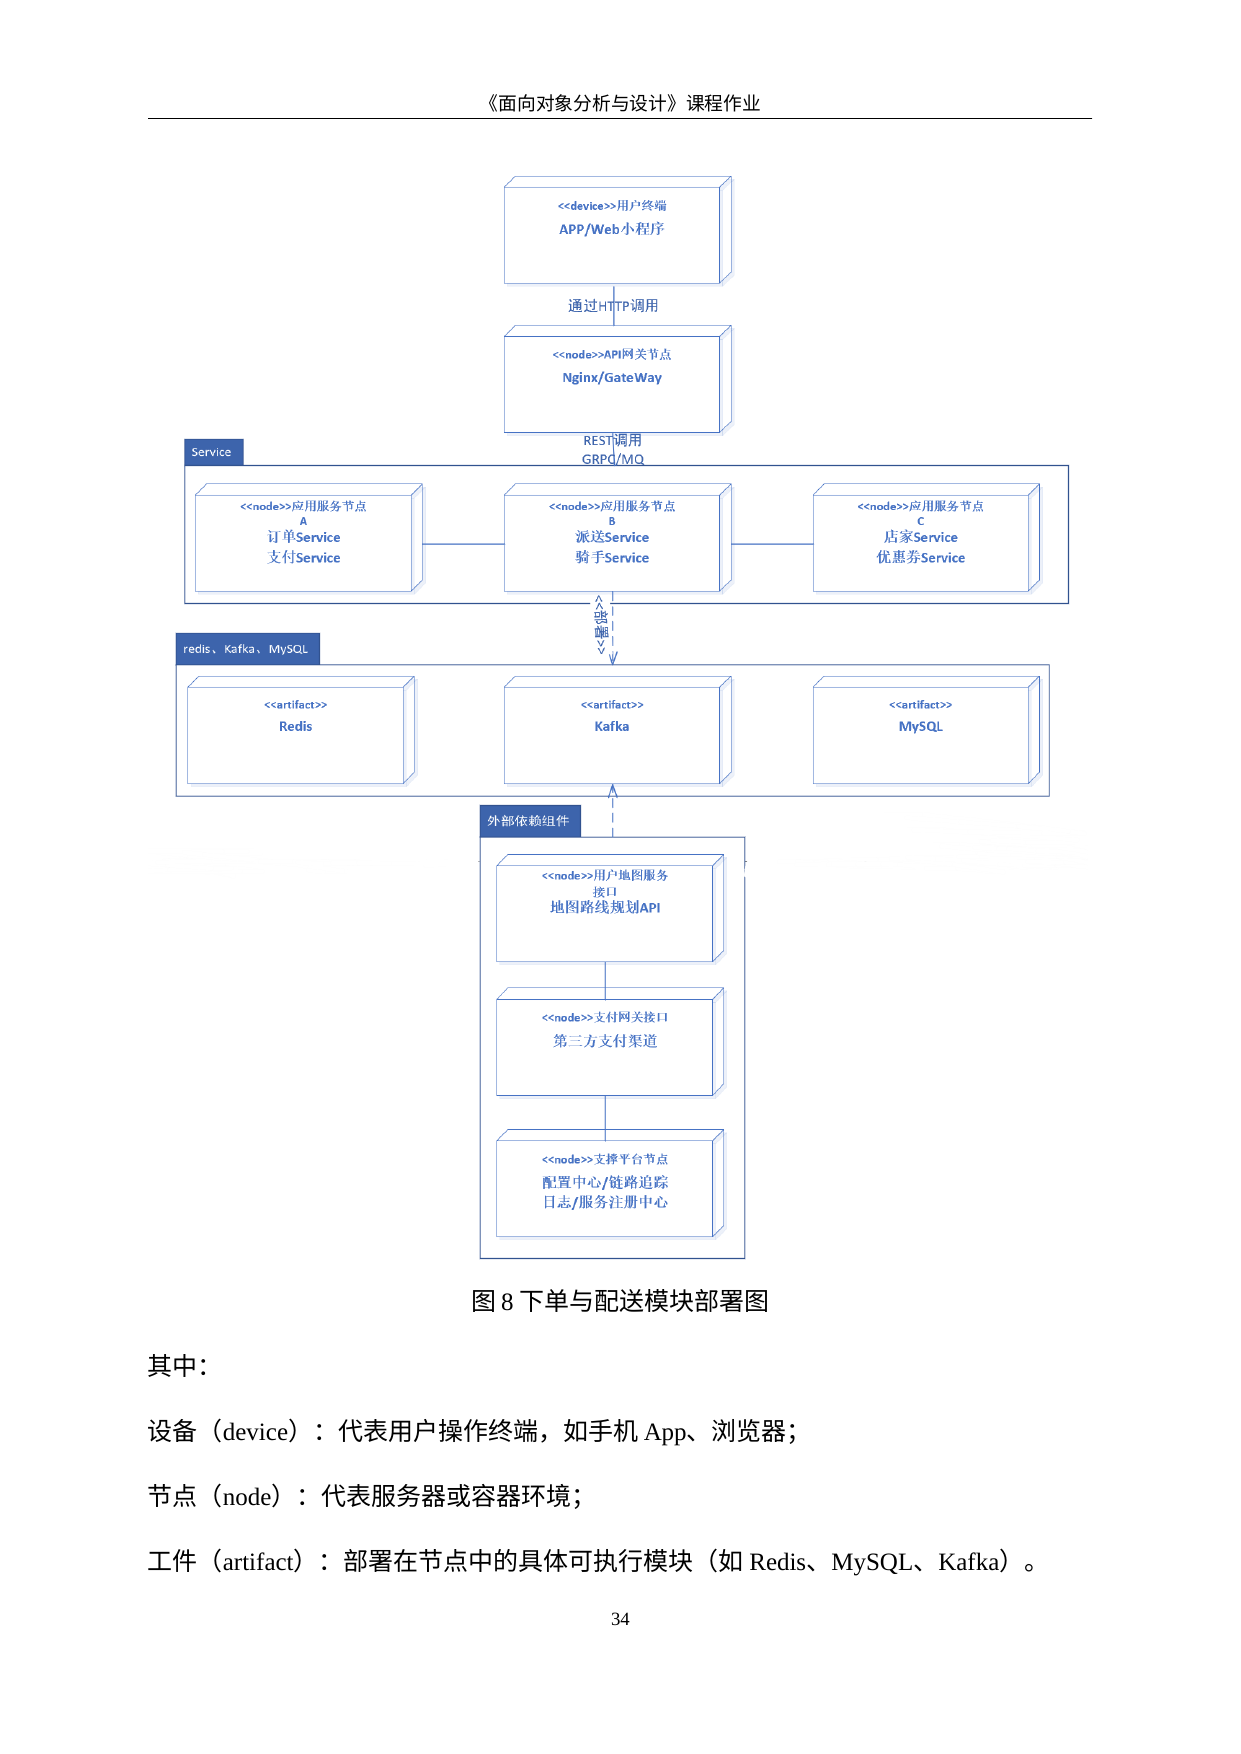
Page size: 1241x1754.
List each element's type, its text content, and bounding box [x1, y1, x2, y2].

text 其中： [148, 1332, 1092, 1397]
text 设备（device）：代表用户操作终端，如手机 App、浏览器； [148, 1397, 1092, 1462]
text 工件（artifact）：部署在节点中的具体可执行模块（如 Redis、MySQL、Kafka）。 [148, 1527, 1092, 1592]
text 节点（node）：代表服务器或容器环境； [148, 1462, 1092, 1527]
picture [147, 168, 1089, 1264]
